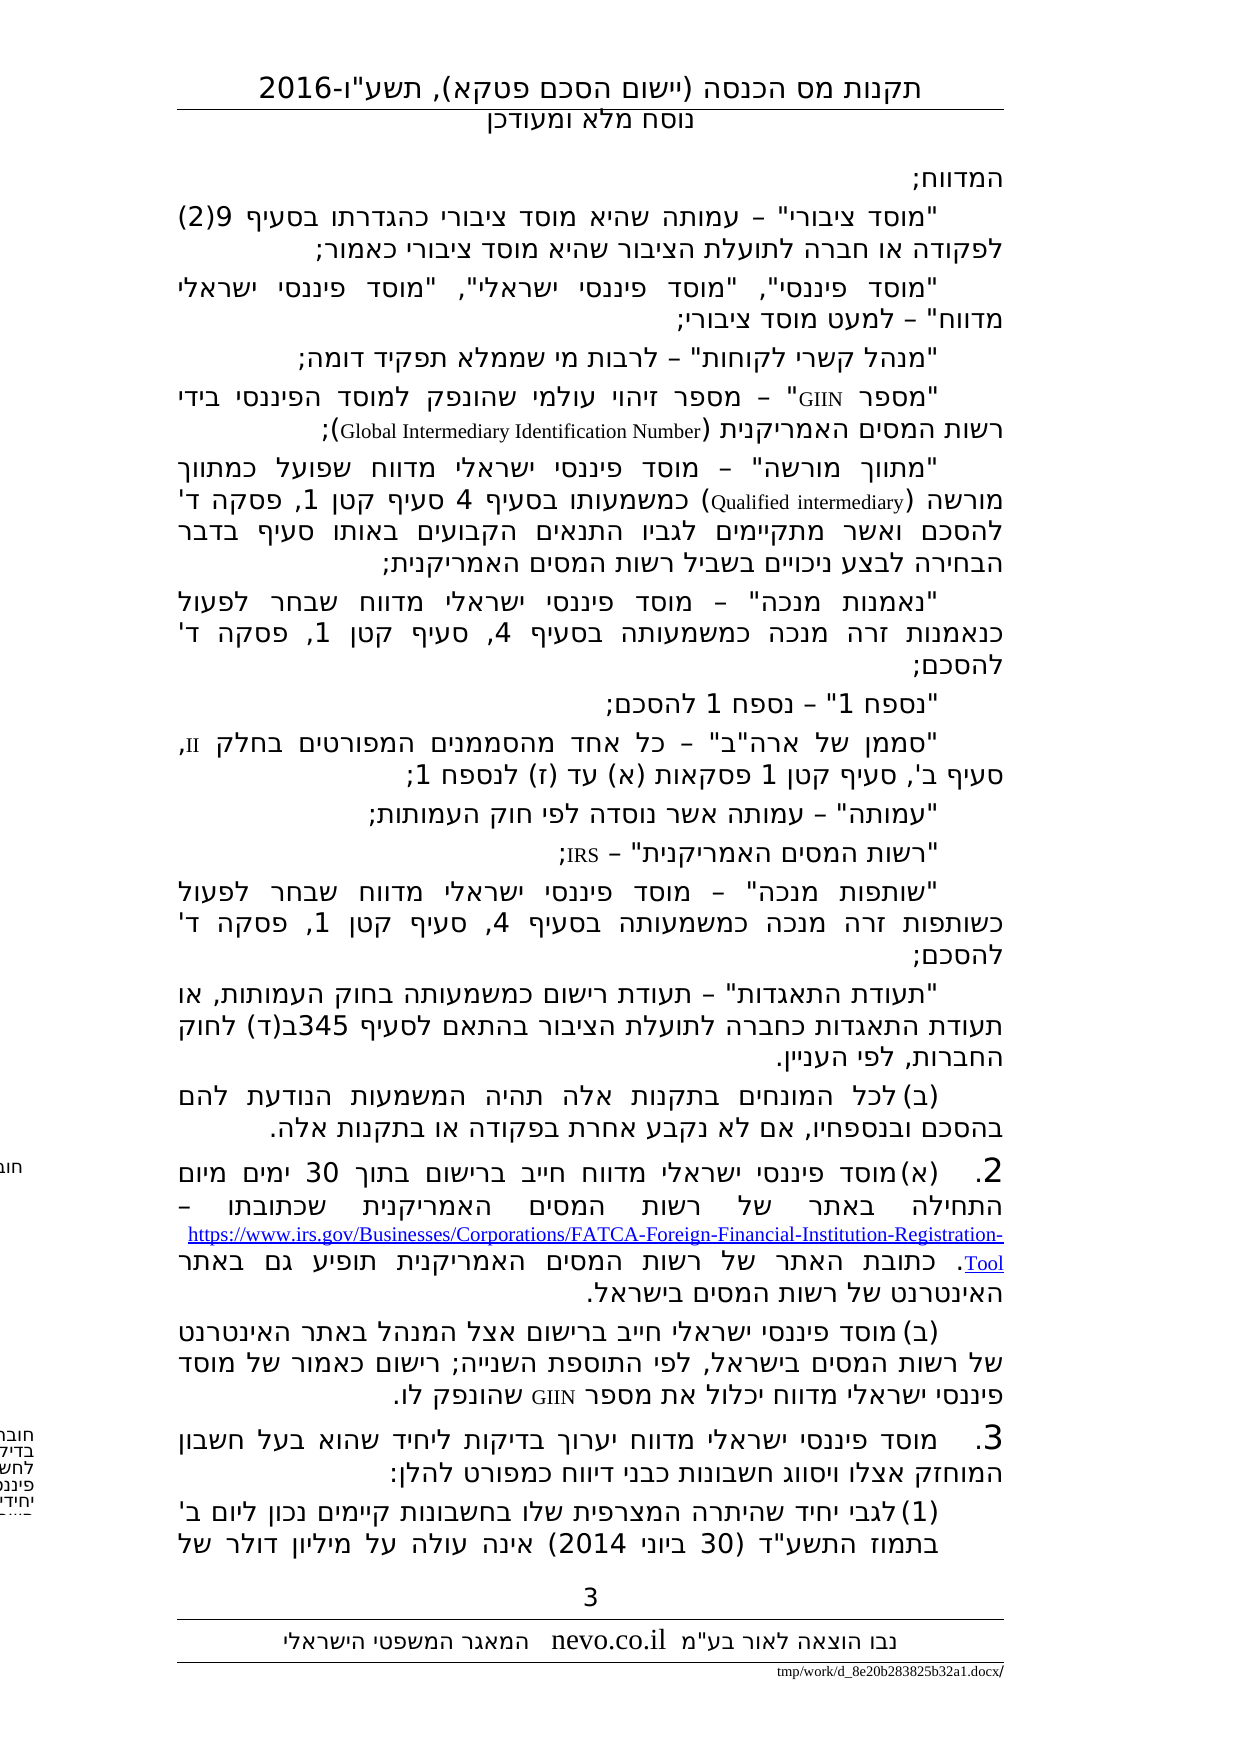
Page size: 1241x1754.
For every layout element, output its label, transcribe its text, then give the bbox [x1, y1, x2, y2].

text "נספח 1" – נספח 1 להסכם; [177, 688, 1004, 720]
text "מוסד פיננסי", "מוסד פיננסי ישראלי", "מוסד פיננסי ישראלי מדווח" – למעט מוסד ציבורי; [177, 272, 1004, 335]
text "שותפות מנכה" – מוסד פיננסי ישראלי מדווח שבחר לפעול כשותפות זרה מנכה כמשמעותה בסעיף 4, סעיף קטן 1, פסקה ד' להסכם; [177, 876, 1004, 971]
text (ב) לכל המונחים בתקנות אלה תהיה המשמעות הנודעת להם בהסכם ובנספחיו, אם לא נקבע אחרת בפקודה או בתקנות אלה. [177, 1081, 1004, 1144]
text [177, 162, 1004, 194]
text 2. (א) מוסד פיננסי ישראלי מדווח חייב ברישום בתוך 30 ימים מיום התחילה באתר של רשות המסים האמריקנית שכתובתו – https://www.irs.gov/Businesses/Corporations/FATCA-Foreign-Financial-Institution-Registration-Tool. כתובת האתר של רשות המסים האמריקנית תופיע גם באתר האינטרנט של רשות המסים בישראל. [177, 1151, 1004, 1309]
text "מתווך מורשה" – מוסד פיננסי ישראלי מדווח שפועל כמתווך מורשה (Qualified intermediary) כמשמעותו בסעיף 4 סעיף קטן 1, פסקה ד' להסכם ואשר מתקיימים לגביו התנאים הקבועים באותו סעיף בדבר הבחירה לבצע ניכויים בשביל רשות המסים האמריקנית; [177, 452, 1004, 579]
text "עמותה" – עמותה אשר נוסדה לפי חוק העמותות; [177, 798, 1004, 829]
text "נאמנות מנכה" – מוסד פיננסי ישראלי מדווח שבחר לפעול כנאמנות זרה מנכה כמשמעותה בסעיף 4, סעיף קטן 1, פסקה ד' להסכם; [177, 586, 1004, 681]
text "תעודת התאגדות" – תעודת רישום כמשמעותה בחוק העמותות, או תעודת התאגדות כחברה לתועלת הציבור בהתאם לסעיף 345ב(ד) לחוק החברות, לפי העניין. [177, 978, 1004, 1073]
text "מוסד ציבורי" – עמותה שהיא מוסד ציבורי כהגדרתו בסעיף 9(2) לפקודה או חברה לתועלת הציבור שהיא מוסד ציבורי כאמור; [177, 201, 1004, 264]
text "מנהל קשרי לקוחות" – לרבות מי שממלא תפקיד דומה; [177, 343, 1004, 374]
text "מספר GIIN" – מספר זיהוי עולמי שהונפק למוסד הפיננסי בידי רשות המסים האמריקנית (Global Intermediary Identification Number); [177, 382, 1004, 445]
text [177, 1496, 939, 1559]
text (ב) מוסד פיננסי ישראלי חייב ברישום אצל המנהל באתר האינטרנט של רשות המסים בישראל, לפי התוספת השנייה; רישום כאמור של מוסד פיננסי ישראלי מדווח יכלול את מספר GIIN שהונפק לו. [177, 1316, 1004, 1411]
text 3. מוסד פיננסי ישראלי מדווח יערוך בדיקות ליחיד שהוא בעל חשבון המוחזק אצלו ויסווג חשבונות כבני דיווח כמפורט להלן: [177, 1418, 1004, 1489]
text "סממן של ארה"ב" – כל אחד מהסממנים המפורטים בחלק II, סעיף ב', סעיף קטן 1 פסקאות (א) עד (ז) לנספח 1; [177, 727, 1004, 791]
text "רשות המסים האמריקנית" – IRS; [177, 837, 1004, 869]
